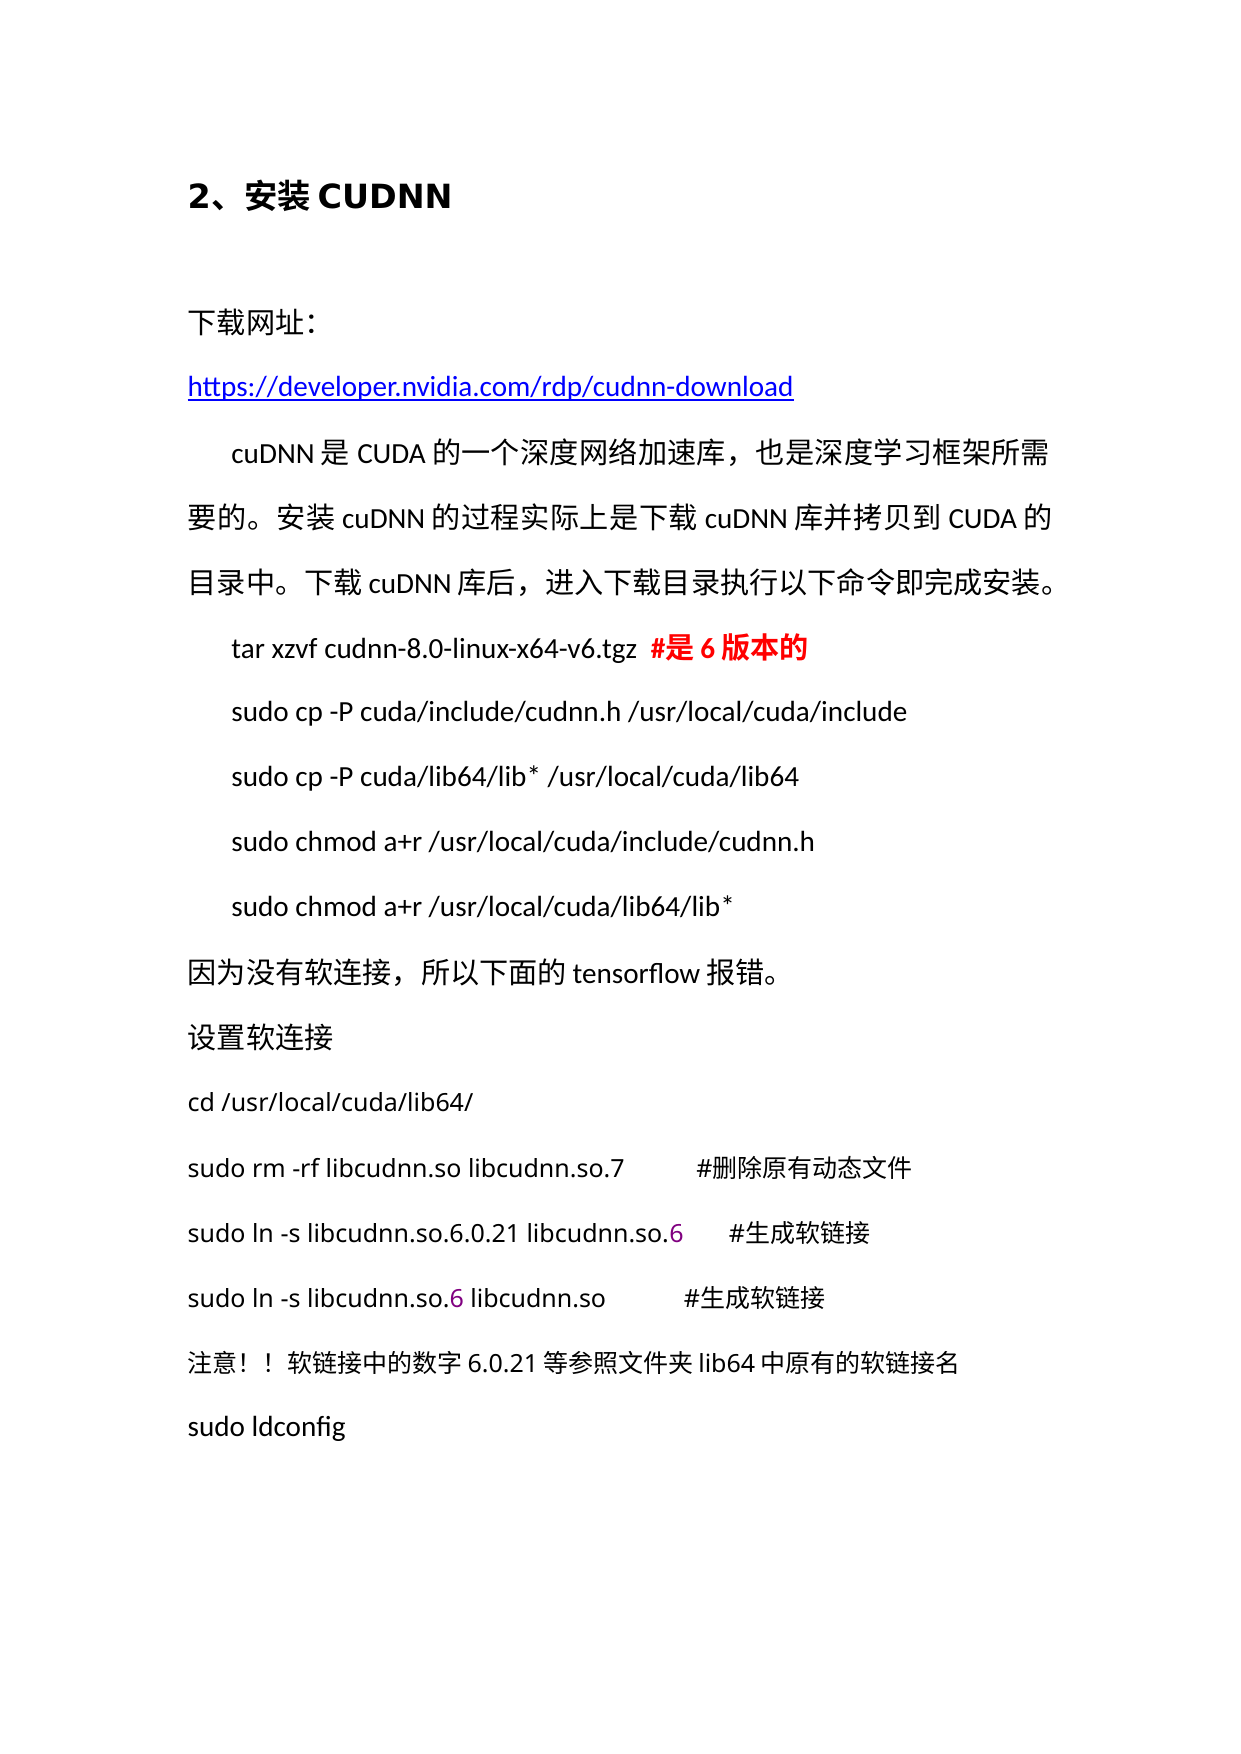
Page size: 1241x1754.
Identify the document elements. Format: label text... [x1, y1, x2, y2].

list 下载网址： [187, 289, 1053, 354]
text cd /usr/local/cuda/lib64/ [187, 1069, 1053, 1134]
list https://developer.nvidia.com/rdp/cudnn-download [187, 354, 1053, 419]
subtitle 2、安装CUDNN [187, 162, 1053, 227]
text sudo rm -rf libcudnn.so libcudnn.so.7 #删除原有动态文件 [187, 1134, 1053, 1199]
list tar xzvf cudnn-8.0-linux-x64-v6.tgz #是6版本的 [187, 614, 1053, 679]
list sudo cp -P cuda/include/cudnn.h /usr/local/cuda/include [187, 679, 1053, 744]
list cuDNN是 CUDA的一个深度网络加速库，也是深度学习框架所需要的。安装cuDNN的过程实际上是下载cuDNN库并拷贝到CUDA的目录中。下载cuDNN库后，进入下载目录执行以下命令即完成安装。 [187, 419, 1053, 614]
text 注意！！软链接中的数字6.0.21等参照文件夹lib64中原有的软链接名 [187, 1329, 1053, 1394]
list sudo chmod a+r /usr/local/cuda/include/cudnn.h [187, 809, 1053, 874]
list sudo ldconfig [187, 1394, 1053, 1459]
text sudo ln -s libcudnn.so.6 libcudnn.so #生成软链接 [187, 1264, 1053, 1329]
list sudo chmod a+r /usr/local/cuda/lib64/lib* [187, 874, 1053, 939]
list sudo cp -P cuda/lib64/lib* /usr/local/cuda/lib64 [187, 744, 1053, 809]
list 因为没有软连接，所以下面的tensorflow报错。 [187, 939, 1053, 1004]
list 设置软连接 [187, 1004, 1053, 1069]
text sudo ln -s libcudnn.so.6.0.21 libcudnn.so.6 #生成软链接 [187, 1199, 1053, 1264]
